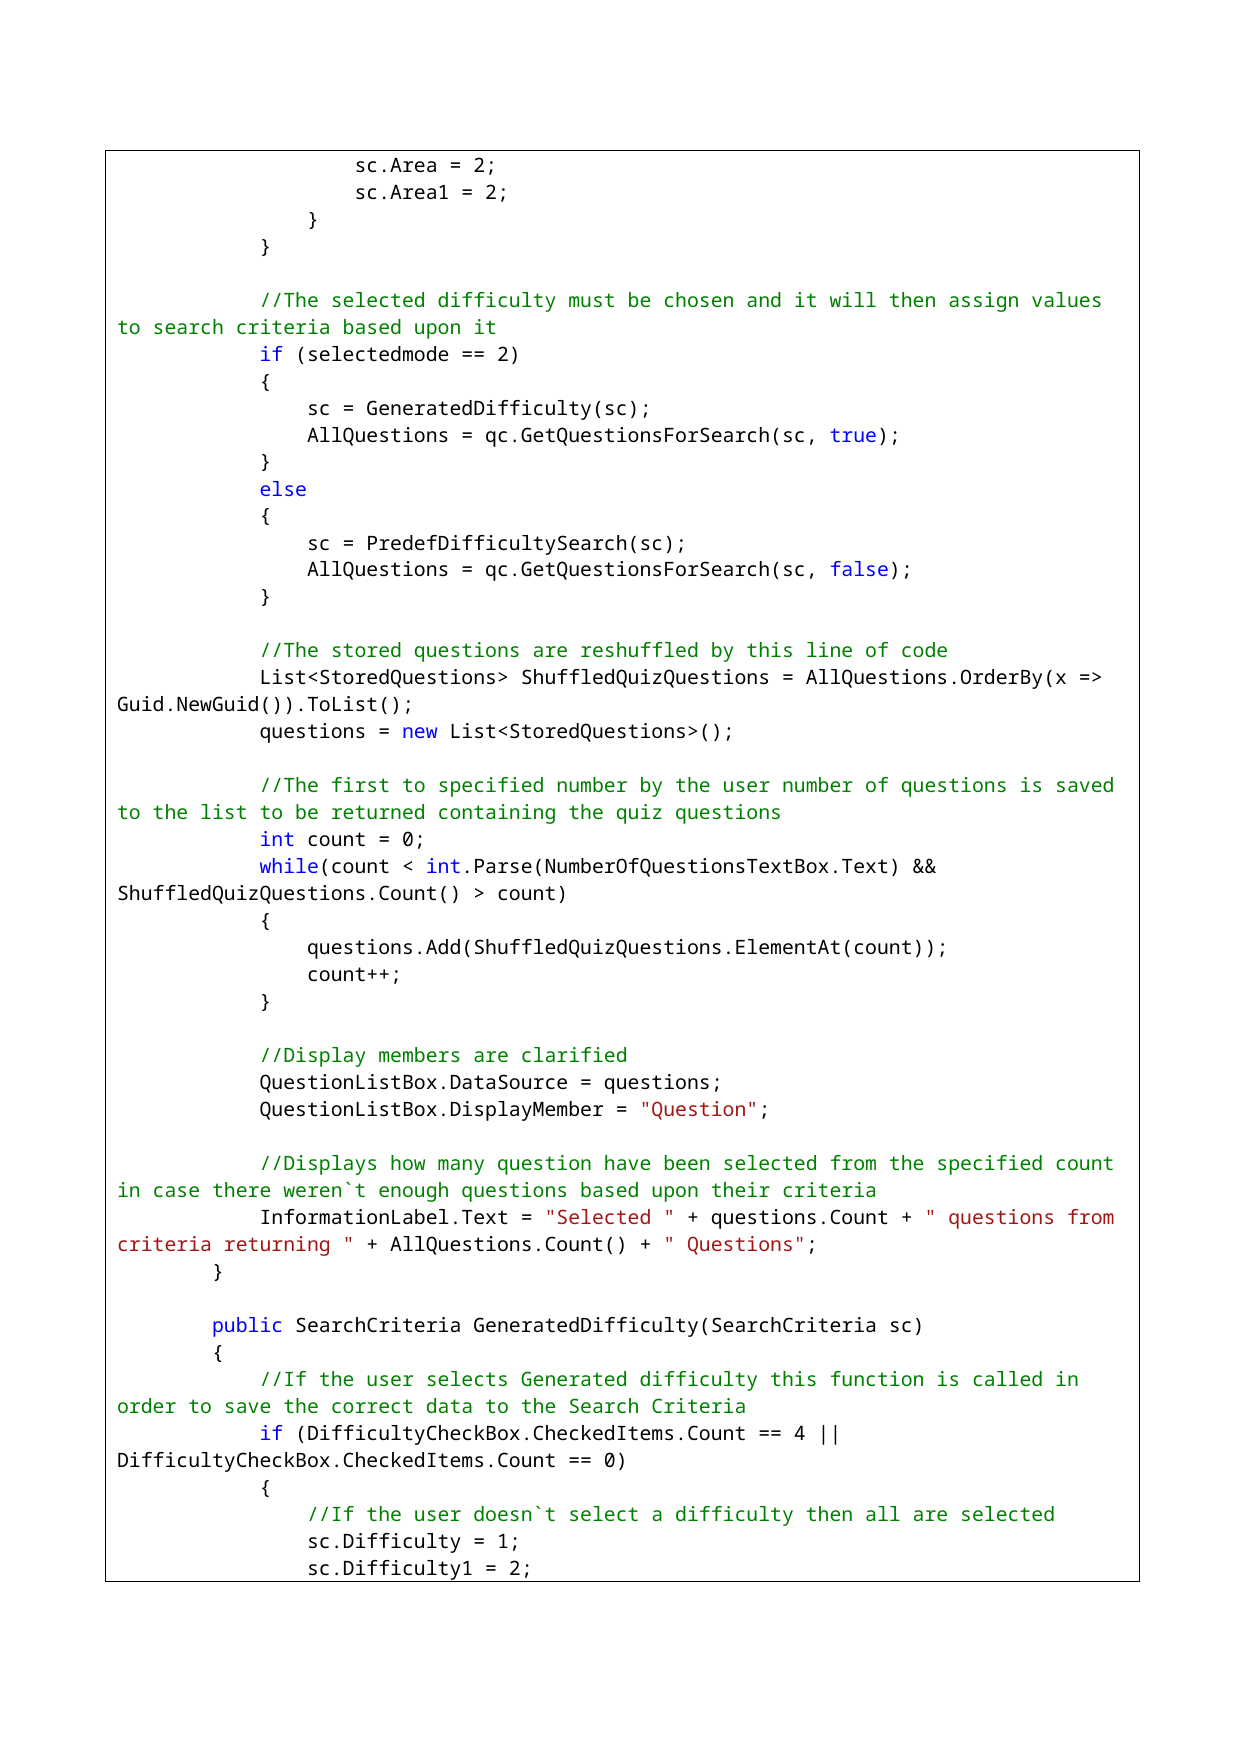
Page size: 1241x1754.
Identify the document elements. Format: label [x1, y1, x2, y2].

table_cell [106, 151, 1139, 1581]
